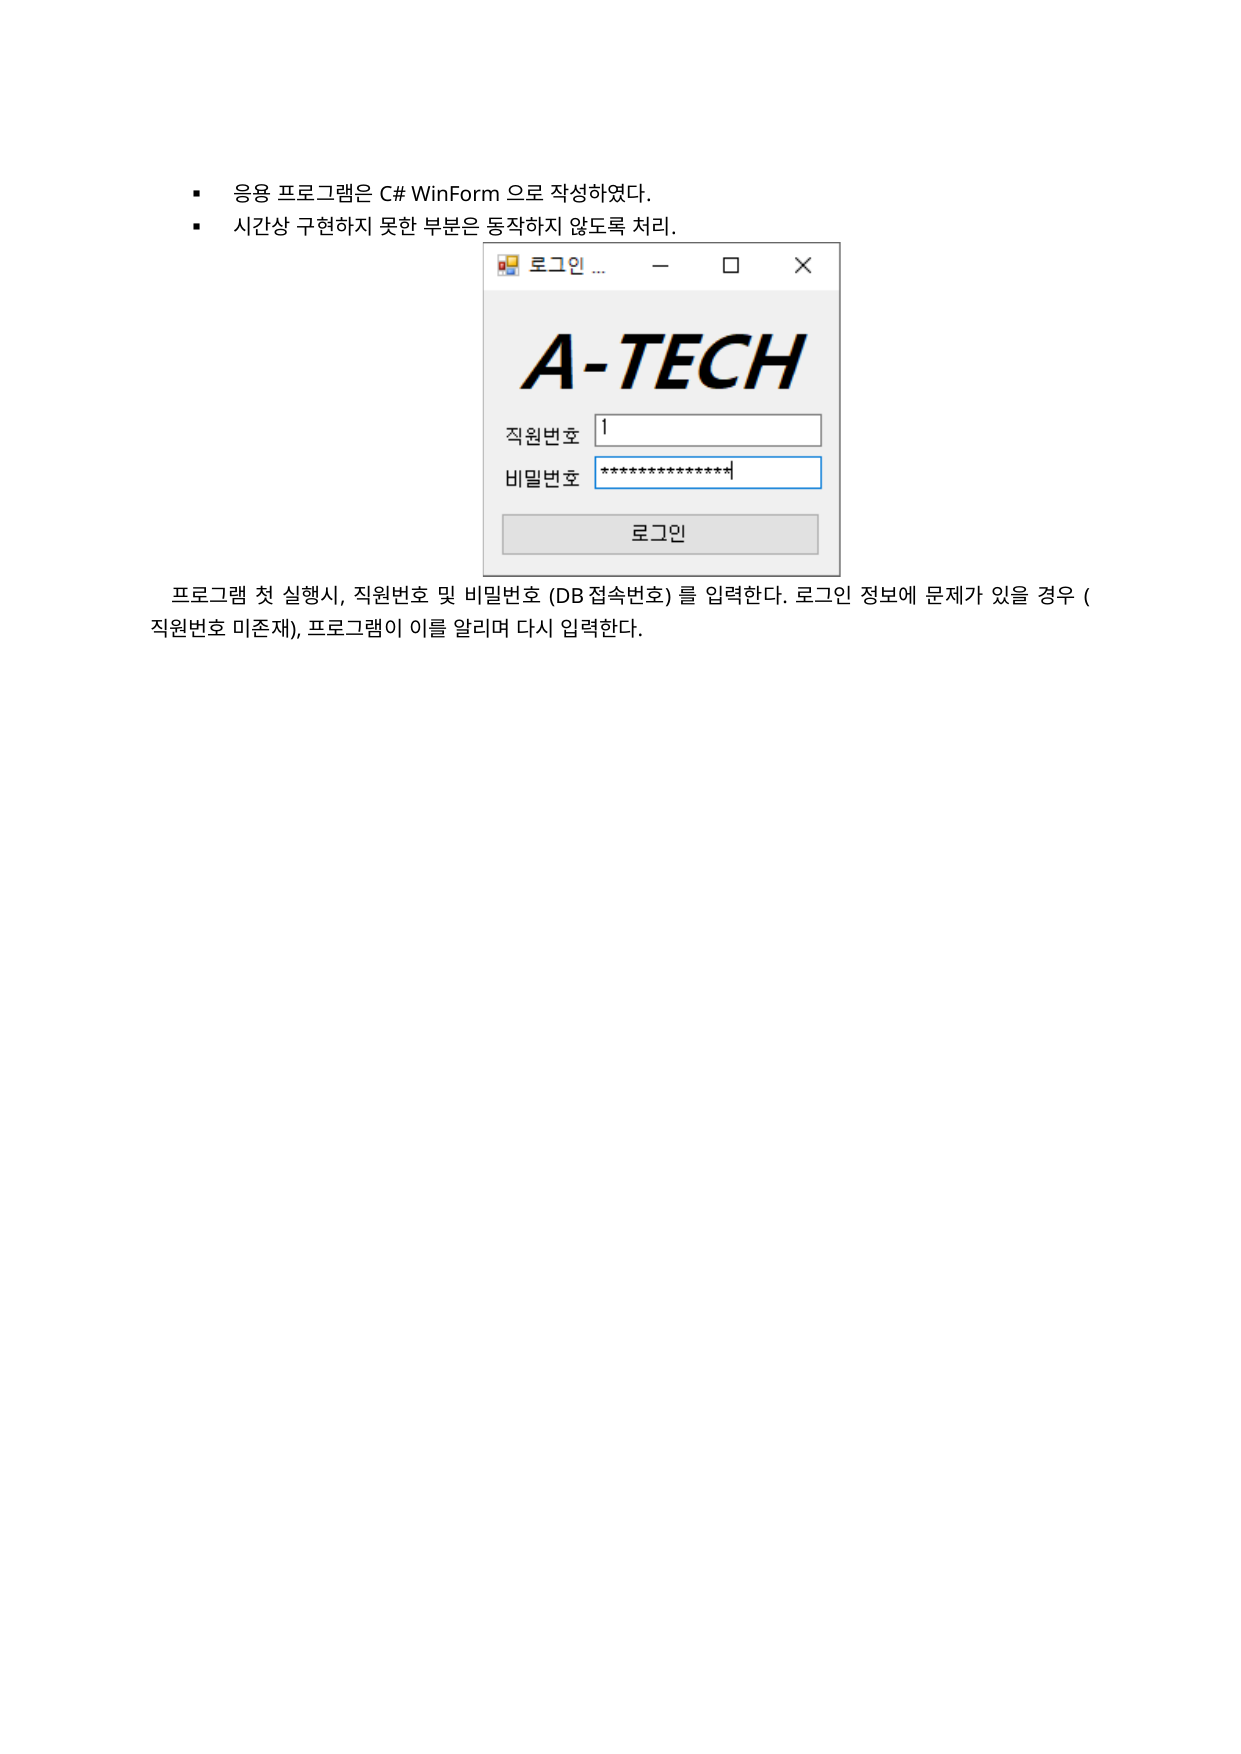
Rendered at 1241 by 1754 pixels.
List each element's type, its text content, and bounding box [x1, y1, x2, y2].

list 응용 프로그램은 C# WinForm 으로 작성하였다. [192, 177, 1090, 207]
text 프로그램 첫 실행시, 직원번호 및 비밀번호 (DB접속번호) 를 입력한다. 로그인 정보에 문제가 있을 경우 (직원번호 미존재), 프로그램이 이를 알리며 다시 입력한다. [150, 579, 1090, 642]
list 시간상 구현하지 못한 부분은 동작하지 않도록 처리. [192, 210, 1090, 240]
picture [482, 242, 841, 577]
